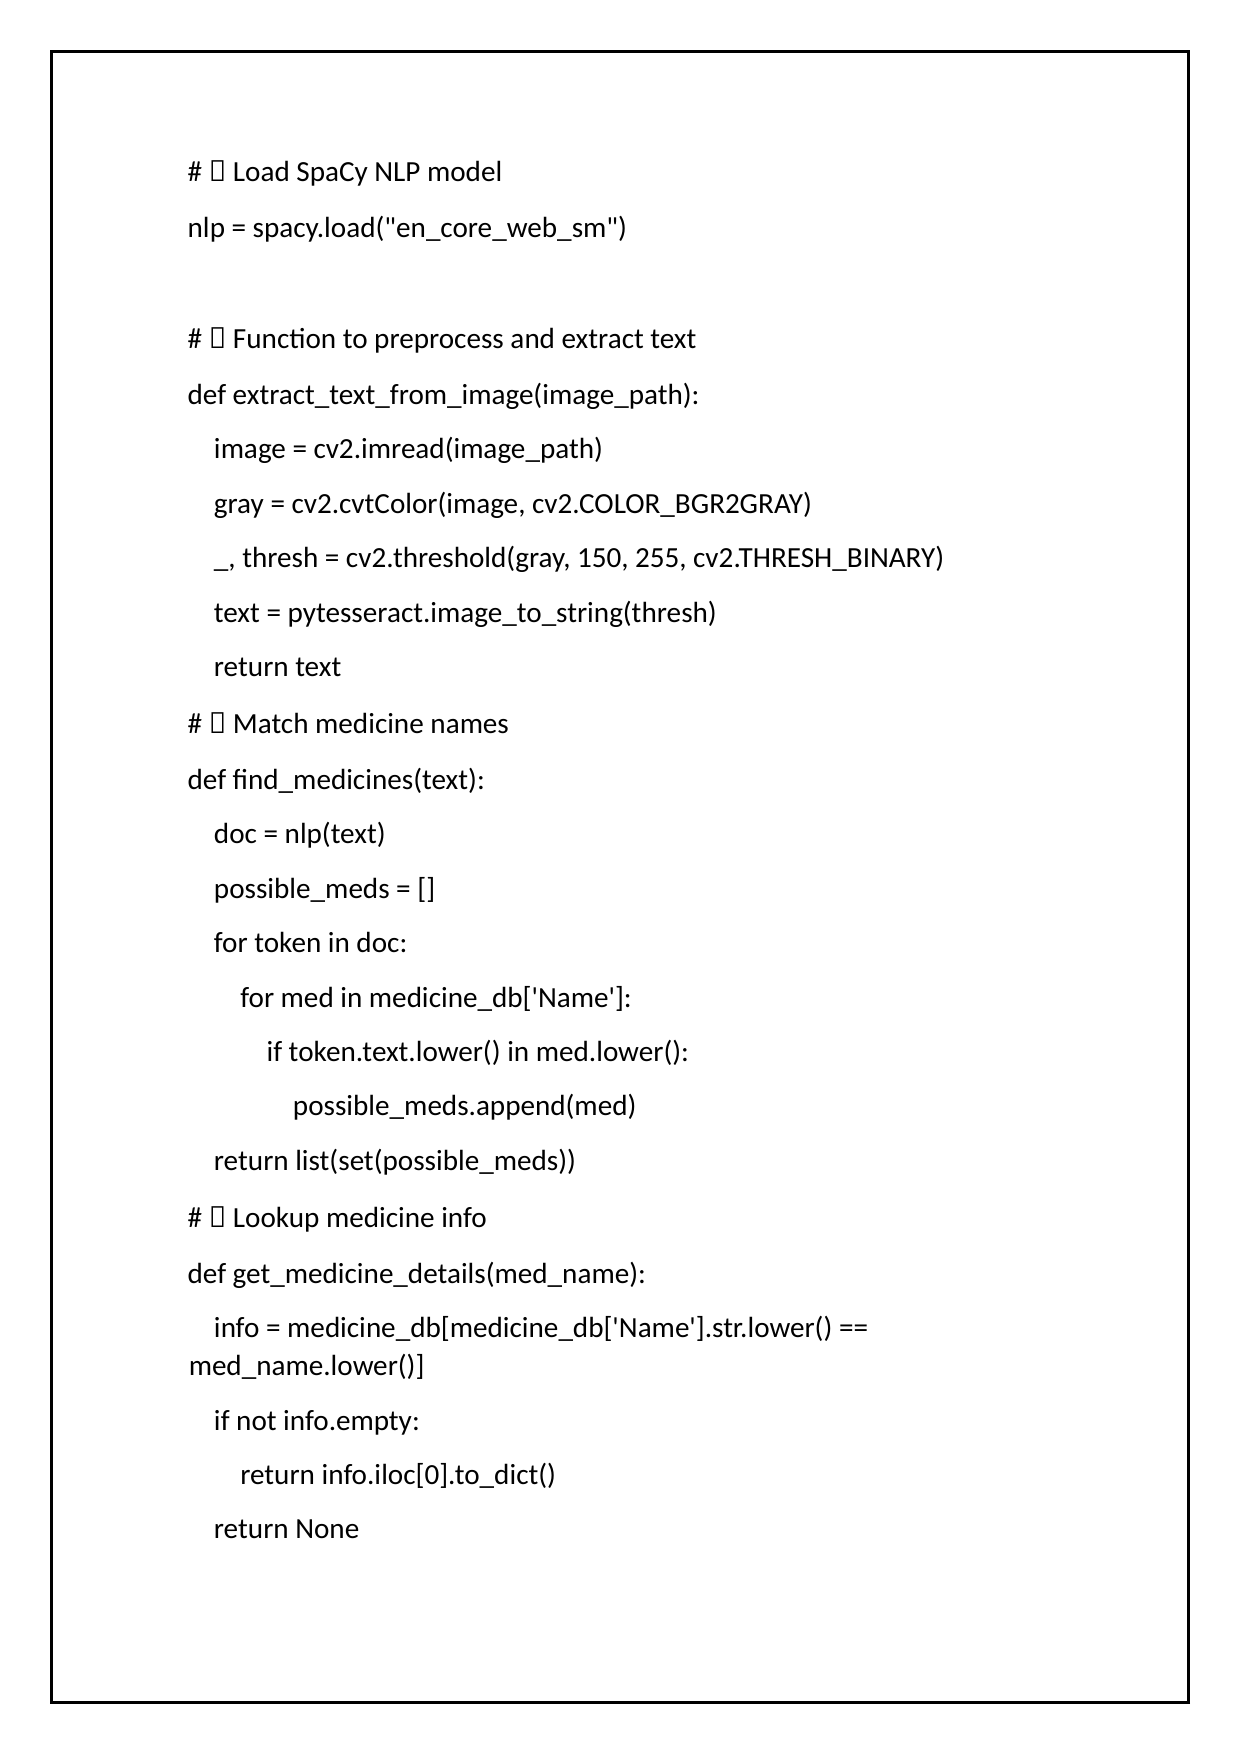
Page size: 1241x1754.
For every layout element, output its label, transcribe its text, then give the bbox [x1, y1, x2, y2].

text _, thresh = cv2.threshold(gray, 150, 255, cv2.THRESH_BINARY) [187, 539, 1092, 575]
text # ✅ Function to preprocess and extract text [187, 317, 1092, 357]
text if token.text.lower() in med.lower(): [187, 1033, 1092, 1069]
text def extract_text_from_image(image_path): [187, 376, 1092, 412]
text gray = cv2.cvtColor(image, cv2.COLOR_BGR2GRAY) [187, 485, 1092, 521]
text nlp = spacy.load("en_core_web_sm") [187, 209, 1092, 244]
text possible_meds = [] [187, 870, 1092, 906]
text return None [187, 1511, 1092, 1546]
text return text [187, 648, 1092, 684]
text # ✅ Load SpaCy NLP model [187, 150, 1092, 190]
text info = medicine_db[medicine_db['Name'].str.lower() == med_name.lower()] [187, 1309, 1092, 1383]
text def get_medicine_details(med_name): [187, 1255, 1092, 1291]
text for token in doc: [187, 924, 1092, 960]
text def find_medicines(text): [187, 761, 1092, 797]
text # ✅ Lookup medicine info [187, 1196, 1092, 1236]
text if not info.empty: [187, 1402, 1092, 1437]
text text = pytesseract.image_to_string(thresh) [187, 594, 1092, 629]
text doc = nlp(text) [187, 816, 1092, 851]
text for med in medicine_db['Name']: [187, 979, 1092, 1014]
text image = cv2.imread(image_path) [187, 431, 1092, 466]
text possible_meds.append(med) [187, 1087, 1092, 1123]
text return info.iloc[0].to_dict() [187, 1456, 1092, 1492]
text # ✅ Match medicine names [187, 702, 1092, 742]
text return list(set(possible_meds)) [187, 1142, 1092, 1177]
